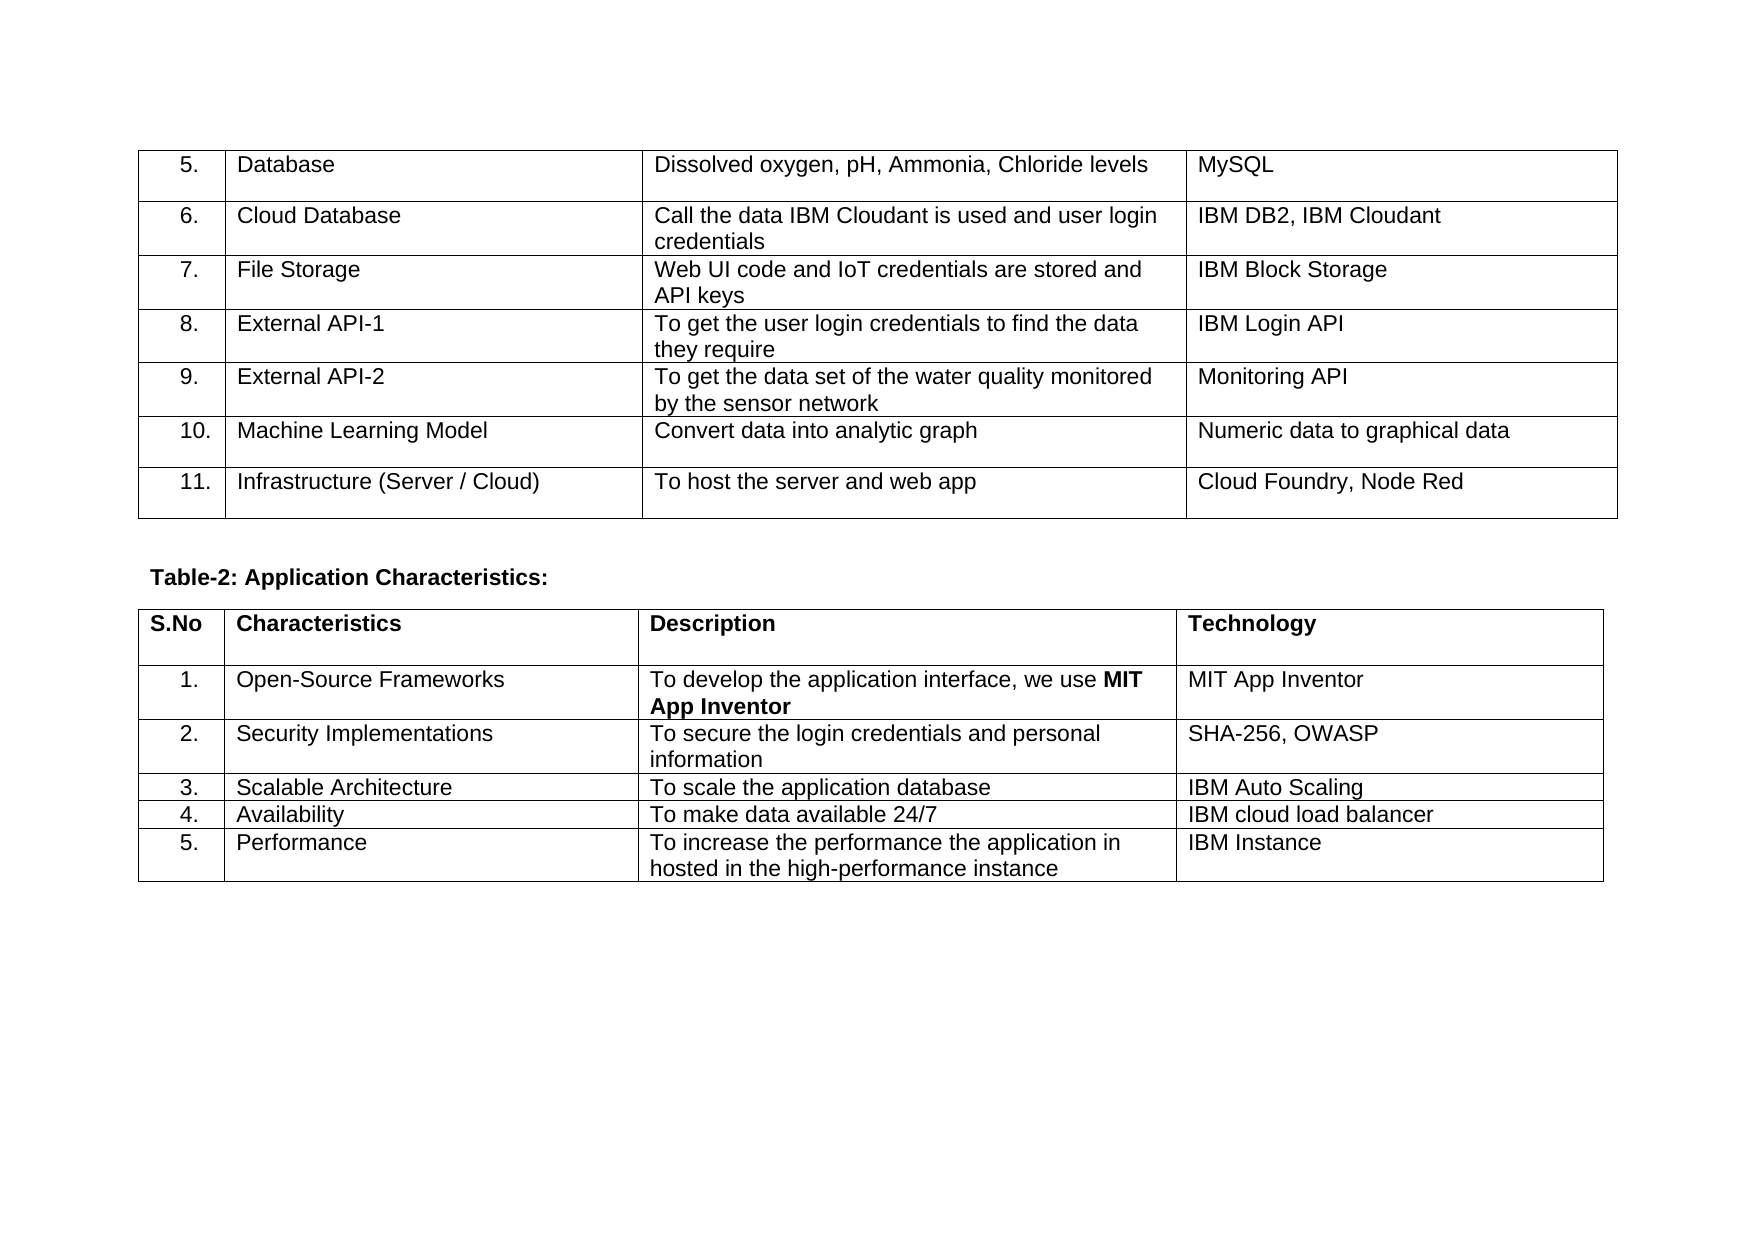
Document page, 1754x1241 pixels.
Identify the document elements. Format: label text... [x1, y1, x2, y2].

table_cell IBM Auto Scaling [1177, 774, 1603, 800]
text Table-2: Application Characteristics: [150, 564, 1665, 590]
table_header Technology [1177, 610, 1603, 665]
table_header Characteristics [225, 610, 638, 665]
table_cell [139, 774, 224, 800]
table_cell [139, 468, 225, 518]
table_cell [139, 829, 224, 881]
table_cell Machine Learning Model [226, 417, 642, 467]
table_cell Availability [225, 801, 638, 827]
table_cell IBM Instance [1177, 829, 1603, 881]
table_cell Performance [225, 829, 638, 881]
table_cell Monitoring API [1187, 363, 1617, 416]
table_cell MIT App Inventor [1177, 666, 1603, 719]
table_cell [139, 720, 224, 773]
table_cell Cloud Database [226, 202, 642, 255]
table_cell Database [226, 151, 642, 201]
table_cell To develop the application interface, we use MIT App Inventor [639, 666, 1176, 719]
table_cell External API-1 [226, 310, 642, 362]
table_cell Infrastructure (Server / Cloud) [226, 468, 642, 518]
table_cell IBM DB2, IBM Cloudant [1187, 202, 1617, 255]
table_cell IBM Login API [1187, 310, 1617, 362]
table_cell MySQL [1187, 151, 1617, 201]
table_cell [139, 310, 225, 362]
table_cell To get the data set of the water quality monitored by the sensor network [643, 363, 1186, 416]
table_cell To make data available 24/7 [639, 801, 1176, 827]
table_cell [139, 666, 224, 719]
table_cell [139, 256, 225, 308]
table_cell Cloud Foundry, Node Red [1187, 468, 1617, 518]
table_cell [139, 801, 224, 827]
table_cell Web UI code and IoT credentials are stored and API keys [643, 256, 1186, 308]
table_cell To increase the performance the application in hosted in the high-performance instance [639, 829, 1176, 881]
table_cell [139, 202, 225, 255]
table_cell Convert data into analytic graph [643, 417, 1186, 467]
table_cell Dissolved oxygen, pH, Ammonia, Chloride levels [643, 151, 1186, 201]
table_cell To host the server and web app [643, 468, 1186, 518]
table_cell To secure the login credentials and personal information [639, 720, 1176, 773]
table_cell SHA-256, OWASP [1177, 720, 1603, 773]
table_cell [139, 151, 225, 201]
table_cell To scale the application database [639, 774, 1176, 800]
table_cell Numeric data to graphical data [1187, 417, 1617, 467]
table_cell External API-2 [226, 363, 642, 416]
table_cell Open-Source Frameworks [225, 666, 638, 719]
table_header S.No [139, 610, 224, 665]
table_cell Call the data IBM Cloudant is used and user login credentials [643, 202, 1186, 255]
table_cell [139, 417, 225, 467]
table_cell To get the user login credentials to find the data they require [643, 310, 1186, 362]
table_cell IBM Block Storage [1187, 256, 1617, 308]
table_cell File Storage [226, 256, 642, 308]
table_cell Scalable Architecture [225, 774, 638, 800]
table_cell Security Implementations [225, 720, 638, 773]
table_header Description [639, 610, 1176, 665]
table_cell IBM cloud load balancer [1177, 801, 1603, 827]
table_cell [139, 363, 225, 416]
